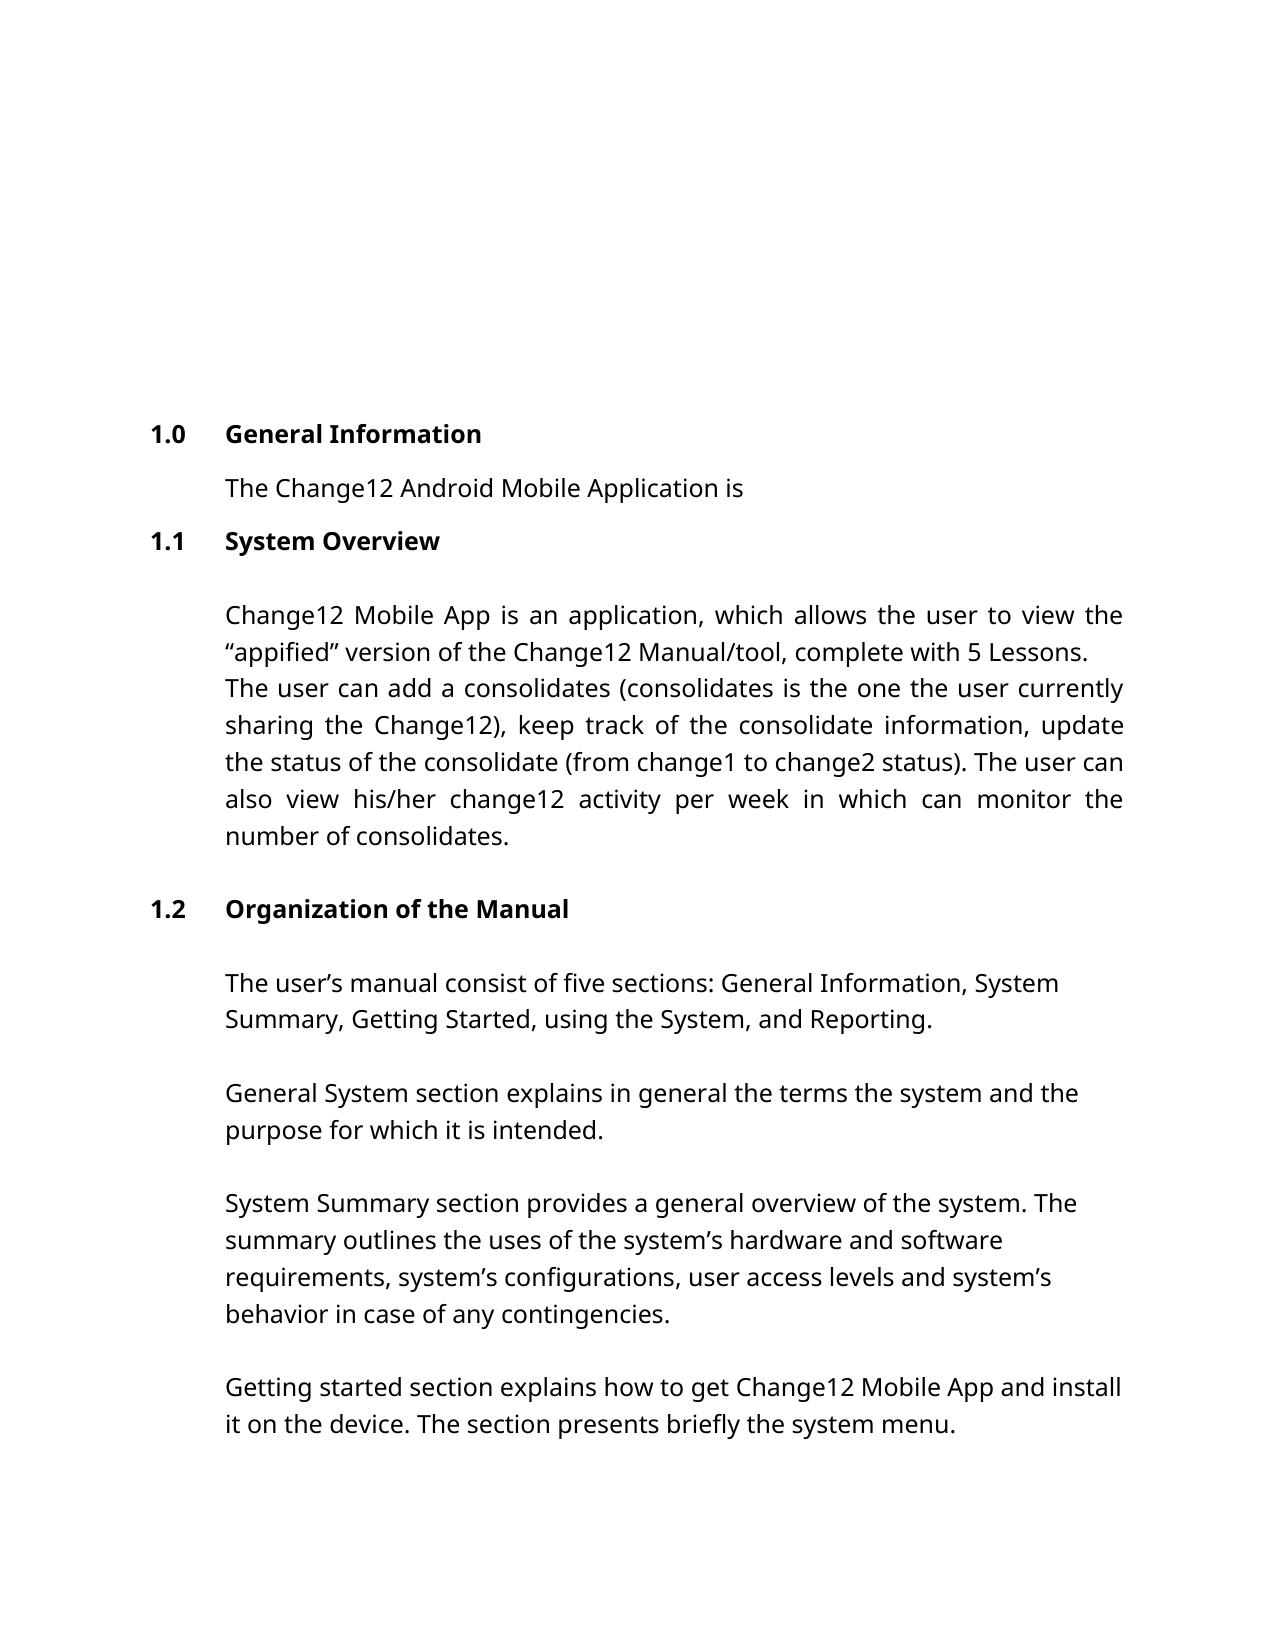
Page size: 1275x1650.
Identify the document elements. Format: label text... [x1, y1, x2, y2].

list Organization of the Manual [150, 892, 1125, 926]
list General System section explains in general the terms the system and the purpose for which it is intended. [225, 1076, 1125, 1146]
list General Information [150, 417, 1125, 451]
text The Change12 Android Mobile Application is [150, 471, 1125, 505]
list System Summary section provides a general overview of the system. The summary outlines the uses of the system’s hardware and software requirements, system’s configurations, user access levels and system’s behavior in case of any contingencies. [225, 1186, 1125, 1330]
list Change12 Mobile App is an application, which allows the user to view the “appified” version of the Change12 Manual/tool, complete with 5 Lessons. [225, 598, 1125, 668]
list The user can add a consolidates (consolidates is the one the user currently sharing the Change12), keep track of the consolidate information, update the status of the consolidate (from change1 to change2 status). The user can also view his/her change12 activity per week in which can monitor the number of consolidates. [225, 671, 1125, 852]
list Getting started section explains how to get Change12 Mobile App and install it on the device. The section presents briefly the system menu. [225, 1370, 1125, 1441]
list System Overview [150, 524, 1125, 558]
list The user’s manual consist of five sections: General Information, System Summary, Getting Started, using the System, and Reporting. [225, 965, 1125, 1036]
